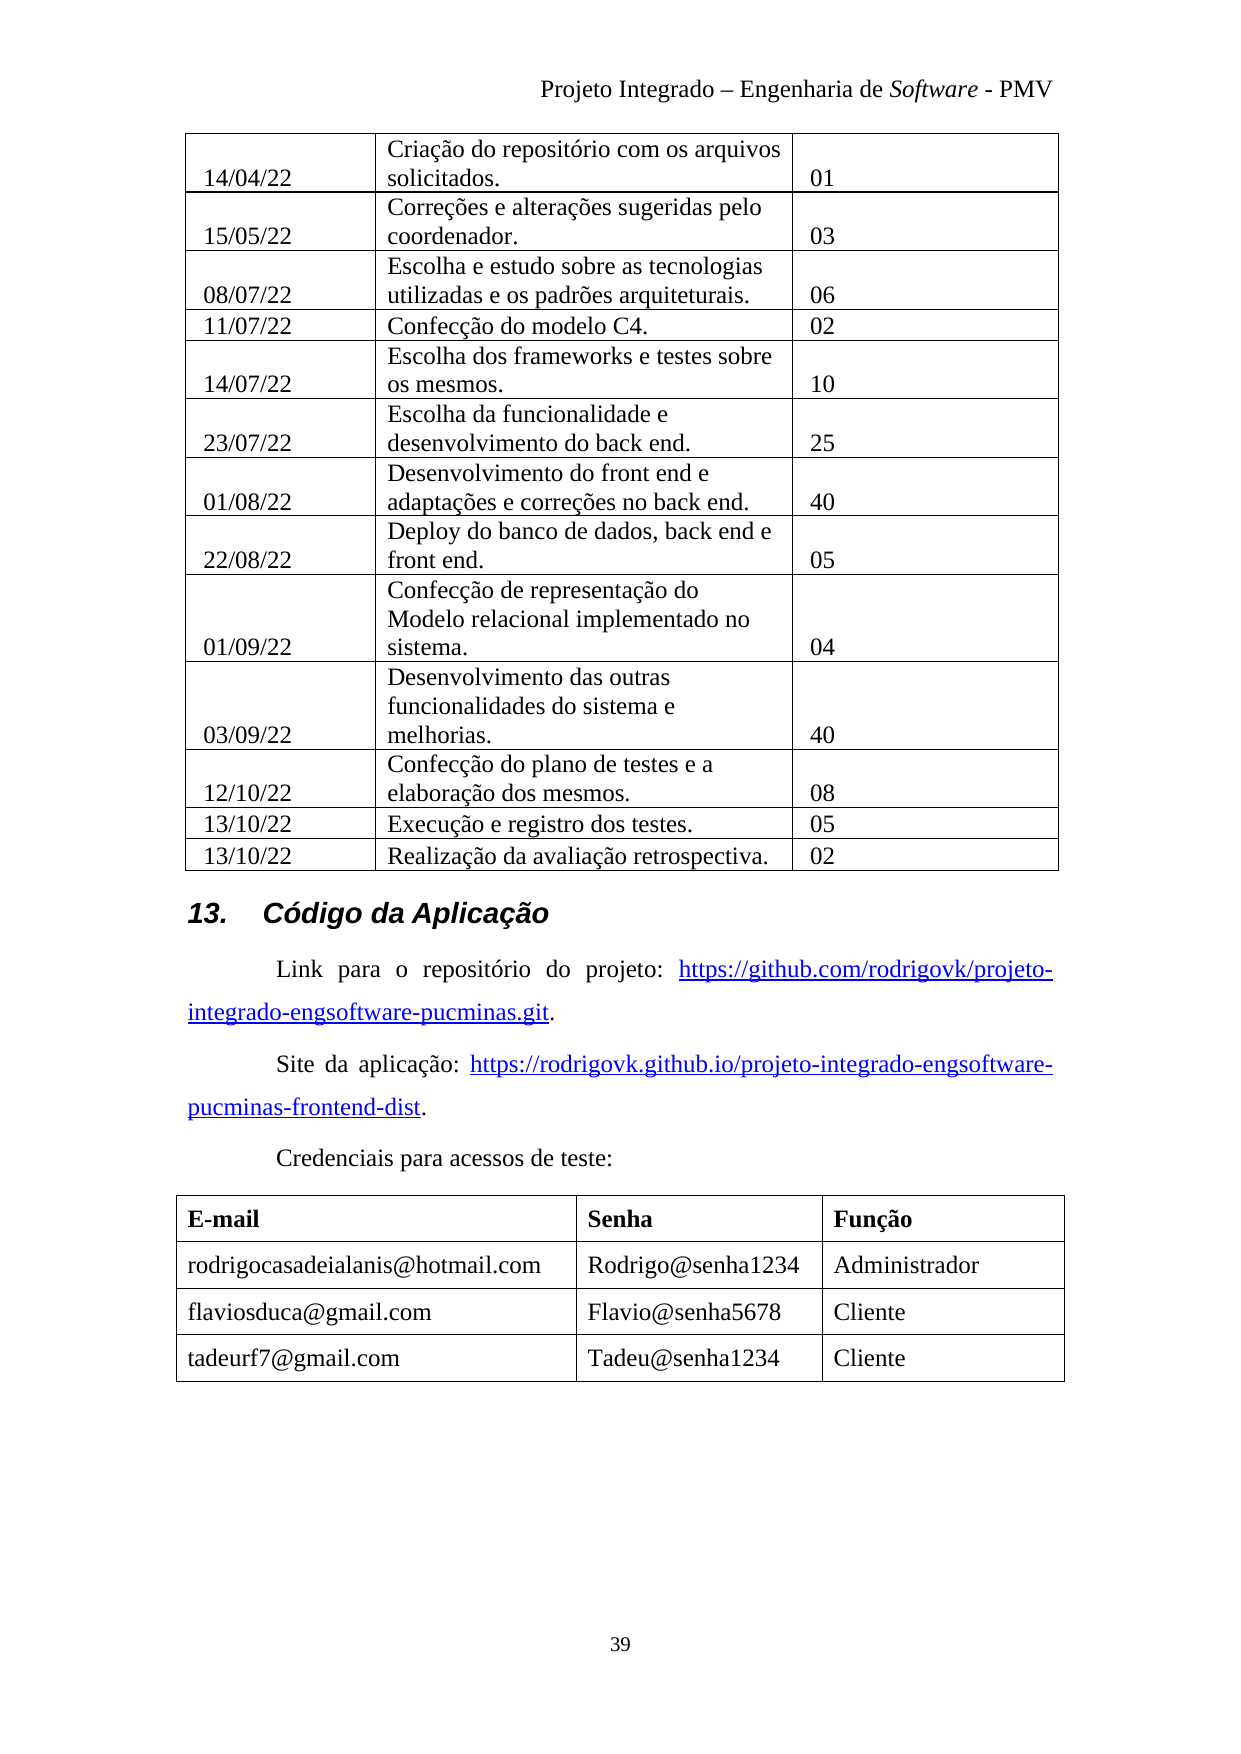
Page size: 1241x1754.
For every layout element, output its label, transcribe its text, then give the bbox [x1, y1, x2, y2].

table_cell 14/07/22 [186, 341, 375, 398]
table_cell 13/10/22 [186, 839, 375, 869]
table_cell 15/05/22 [186, 193, 375, 250]
table_cell Flavio@senha5678 [577, 1289, 822, 1334]
text Site da aplicação: https://rodrigovk.github.io/projeto-integrado-engsoftware-pucminas-frontend-dist. [187, 1049, 1053, 1121]
table_cell flaviosduca@gmail.com [177, 1289, 576, 1334]
table_header Função [823, 1196, 1064, 1241]
table_header E-mail [177, 1196, 576, 1241]
table_cell Administrador [823, 1242, 1064, 1288]
table_cell 12/10/22 [186, 750, 375, 807]
table_cell Escolha e estudo sobre as tecnologias utilizadas e os padrões arquiteturais. [376, 251, 792, 308]
table_cell Cliente [823, 1289, 1064, 1334]
table_cell 25 [793, 399, 1058, 457]
table_cell 01/09/22 [186, 575, 375, 661]
table_cell 40 [793, 662, 1058, 748]
table_header Senha [577, 1196, 822, 1241]
table_cell 23/07/22 [186, 399, 375, 457]
table_cell 40 [793, 458, 1058, 515]
table_cell 13/10/22 [186, 808, 375, 838]
table_cell Rodrigo@senha1234 [577, 1242, 822, 1288]
table_cell Realização da avaliação retrospectiva. [376, 839, 792, 869]
table_cell 08/07/22 [186, 251, 375, 308]
table_cell Desenvolvimento do front end e adaptações e correções no back end. [376, 458, 792, 515]
subtitle Código da Aplicação [187, 896, 1053, 929]
text Link para o repositório do projeto: https://github.com/rodrigovk/projeto-integrado-engsoftware-pucminas.git. [187, 954, 1053, 1026]
table_cell Desenvolvimento das outras funcionalidades do sistema e melhorias. [376, 662, 792, 748]
table_cell Tadeu@senha1234 [577, 1335, 822, 1381]
table_cell Correções e alterações sugeridas pelo coordenador. [376, 193, 792, 250]
table_cell rodrigocasadeialanis@hotmail.com [177, 1242, 576, 1288]
table_cell Escolha dos frameworks e testes sobre os mesmos. [376, 341, 792, 398]
table_cell Criação do repositório com os arquivos solicitados. [376, 134, 792, 191]
table_cell Confecção do plano de testes e a elaboração dos mesmos. [376, 750, 792, 807]
table_cell 01/08/22 [186, 458, 375, 515]
table_cell 22/08/22 [186, 516, 375, 574]
table_cell Execução e registro dos testes. [376, 808, 792, 838]
table_cell Escolha da funcionalidade e desenvolvimento do back end. [376, 399, 792, 457]
table_cell 14/04/22 [186, 134, 375, 191]
table_cell Cliente [823, 1335, 1064, 1381]
table_cell 08 [793, 750, 1058, 807]
table_cell tadeurf7@gmail.com [177, 1335, 576, 1381]
table_cell 03 [793, 193, 1058, 250]
table_cell 05 [793, 516, 1058, 574]
text Credenciais para acessos de teste: [187, 1143, 1053, 1172]
table_cell 05 [793, 808, 1058, 838]
table_cell 02 [793, 310, 1058, 340]
table_cell 11/07/22 [186, 310, 375, 340]
table_cell Confecção do modelo C4. [376, 310, 792, 340]
table_cell 03/09/22 [186, 662, 375, 748]
table_cell 01 [793, 134, 1058, 191]
table_cell 02 [793, 839, 1058, 869]
table_cell 10 [793, 341, 1058, 398]
table_cell 04 [793, 575, 1058, 661]
table_cell Confecção de representação do Modelo relacional implementado no sistema. [376, 575, 792, 661]
table_cell Deploy do banco de dados, back end e front end. [376, 516, 792, 574]
table_cell 06 [793, 251, 1058, 308]
